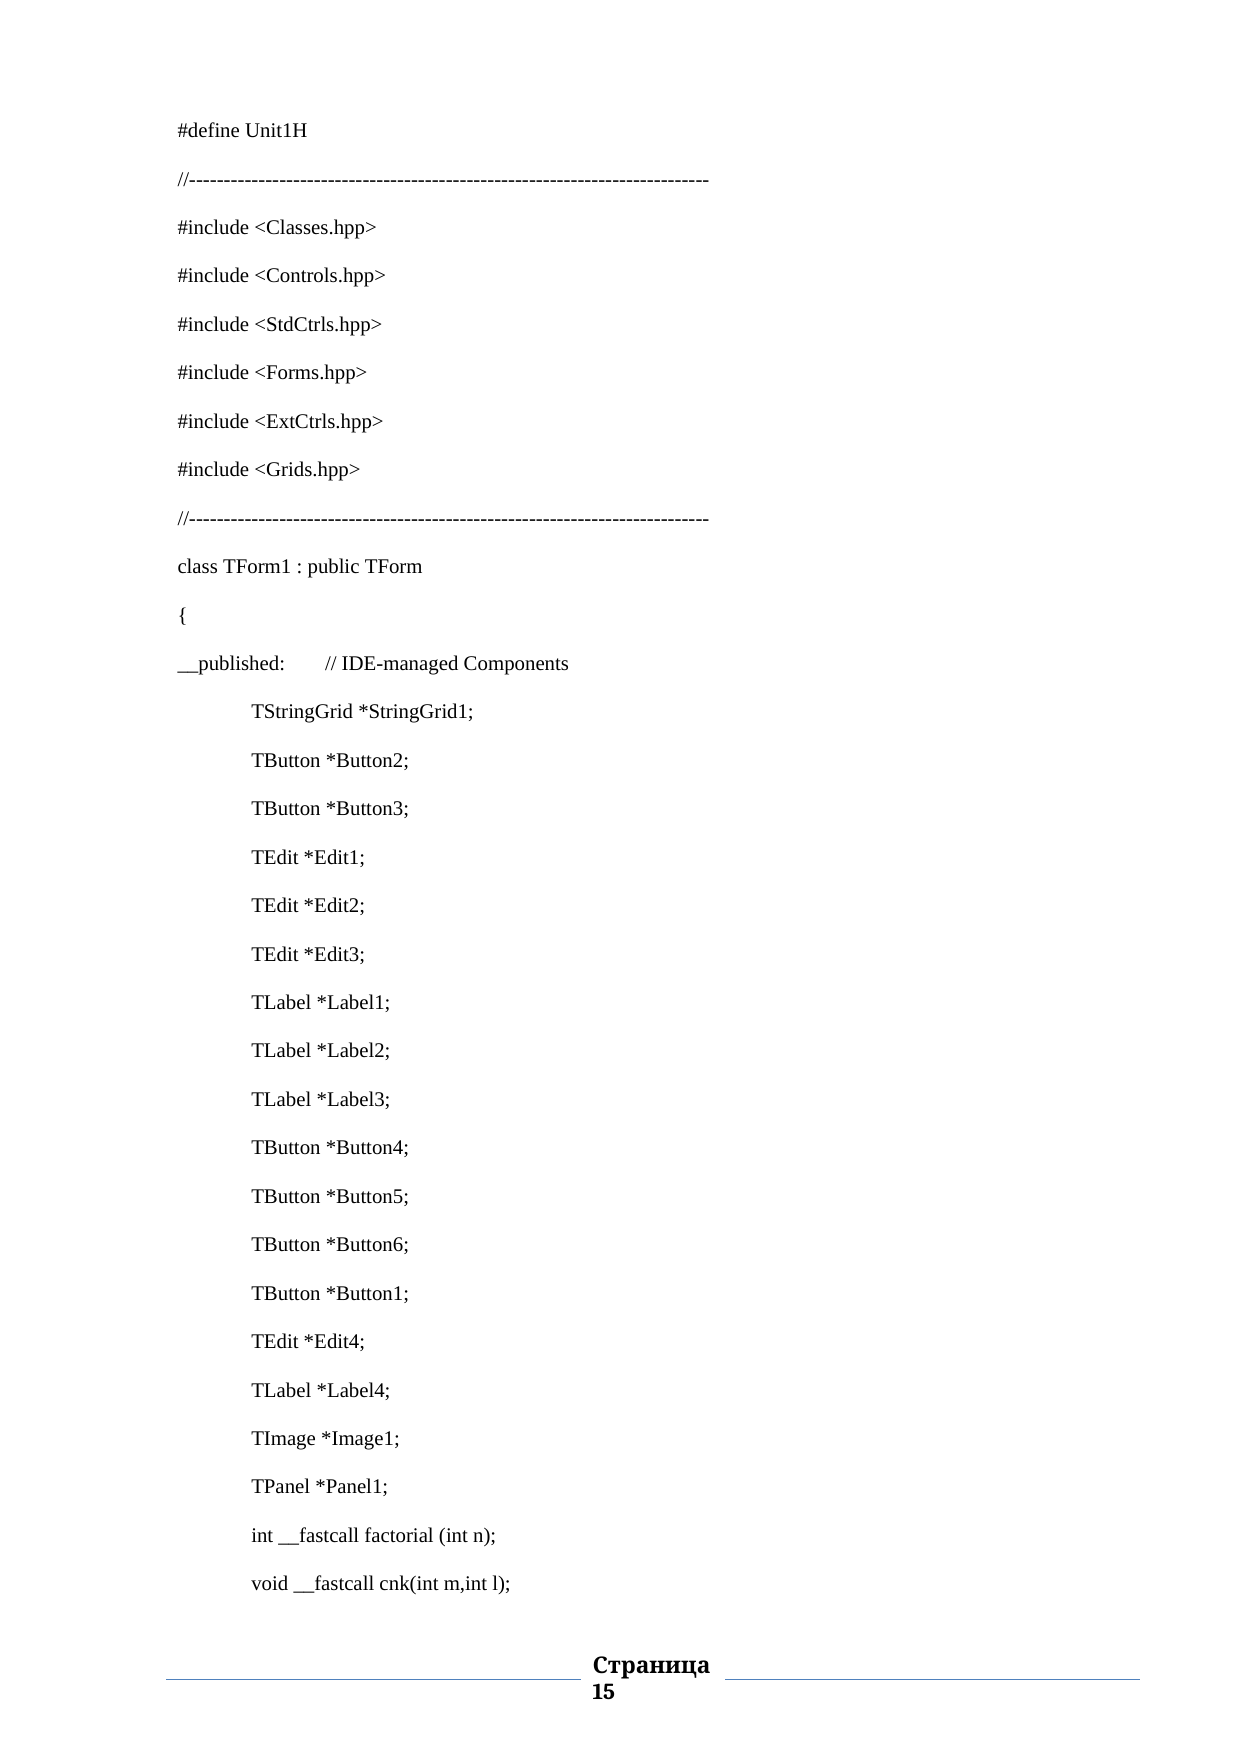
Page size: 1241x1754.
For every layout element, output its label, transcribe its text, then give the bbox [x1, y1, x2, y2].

text TButton *Button4; [177, 1135, 1152, 1159]
text #define Unit1H [177, 118, 1152, 142]
text TButton *Button1; [177, 1281, 1152, 1305]
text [177, 167, 1152, 191]
text TPanel *Panel1; [177, 1474, 1152, 1498]
text TEdit *Edit4; [177, 1329, 1152, 1353]
text #include <Classes.hpp> [177, 215, 1152, 239]
text #include <Grids.hpp> [177, 457, 1152, 481]
text TLabel *Label2; [177, 1038, 1152, 1062]
text TLabel *Label4; [177, 1377, 1152, 1402]
text #include <StdCtrls.hpp> [177, 312, 1152, 336]
text TStringGrid *StringGrid1; [177, 699, 1152, 723]
text TLabel *Label1; [177, 990, 1152, 1014]
text { [177, 602, 1152, 627]
text TEdit *Edit1; [177, 845, 1152, 869]
text #include <Forms.hpp> [177, 360, 1152, 384]
text TButton *Button2; [177, 748, 1152, 772]
text int __fastcall factorial (int n); [177, 1523, 1152, 1547]
text void __fastcall cnk(int m,int l); [177, 1571, 1152, 1595]
text __published: // IDE-managed Components [177, 651, 1152, 675]
text TEdit *Edit3; [177, 942, 1152, 966]
text TButton *Button5; [177, 1184, 1152, 1208]
text TLabel *Label3; [177, 1087, 1152, 1111]
text //--------------------------------------------------------------------------- [177, 506, 1152, 530]
text TButton *Button6; [177, 1232, 1152, 1256]
text #include <ExtCtrls.hpp> [177, 409, 1152, 433]
text TEdit *Edit2; [177, 893, 1152, 917]
text class TForm1 : public TForm [177, 554, 1152, 578]
text TButton *Button3; [177, 796, 1152, 820]
text TImage *Image1; [177, 1426, 1152, 1450]
text #include <Controls.hpp> [177, 263, 1152, 287]
